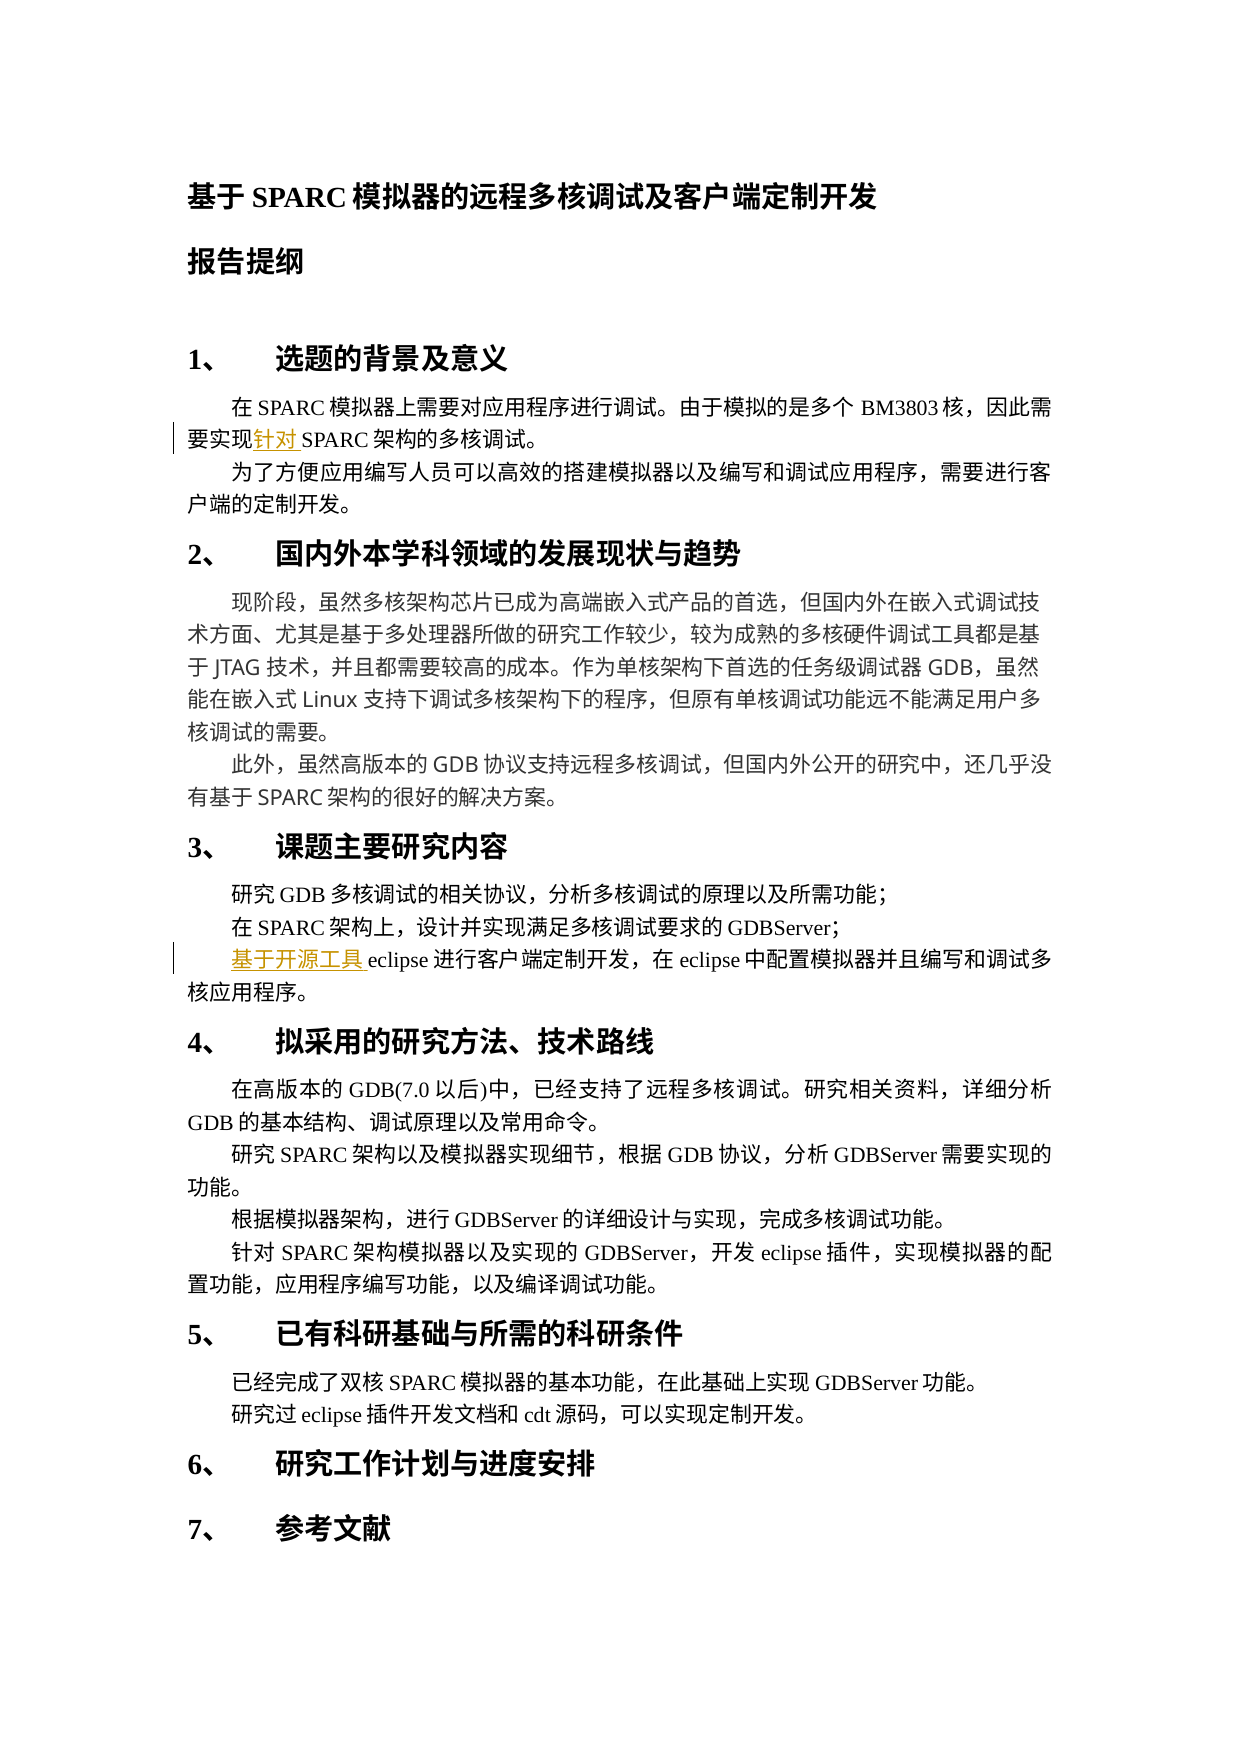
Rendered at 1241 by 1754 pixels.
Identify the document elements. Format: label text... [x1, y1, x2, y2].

text 已经完成了双核SPARC模拟器的基本功能，在此基础上实现GDBServer功能。 [231, 1364, 1053, 1397]
text 基于SPARC模拟器的远程多核调试及客户端定制开发 [187, 162, 1053, 227]
text 针对SPARC架构模拟器以及实现的GDBServer，开发eclipse插件，实现模拟器的配置功能，应用程序编写功能，以及编译调试功能。 [187, 1234, 1053, 1299]
text 6、 研究工作计划与进度安排 [187, 1429, 1053, 1494]
text 报告提纲 [187, 227, 1053, 292]
text 在高版本的GDB(7.0以后)中，已经支持了远程多核调试。研究相关资料，详细分析GDB的基本结构、调试原理以及常用命令。 [187, 1072, 1053, 1137]
list 课题主要研究内容 [187, 812, 1053, 877]
text 现阶段，虽然多核架构芯片已成为高端嵌入式产品的首选，但国内外在嵌入式调试技术方面、尤其是基于多处理器所做的研究工作较少，较为成熟的多核硬件调试工具都是基于 JTAG 技术，并且都需要较高的成本。作为单核架构下首选的任务级调试器 GDB，虽然能在嵌入式 Linux 支持下调试多核架构下的程序，但原有单核调试功能远不能满足用户多核调试的需要。 [187, 584, 1053, 747]
list 拟采用的研究方法、技术路线 [187, 1007, 1053, 1072]
text 此外，虽然高版本的GDB协议支持远程多核调试，但国内外公开的研究中，还几乎没有基于SPARC架构的很好的解决方案。 [187, 747, 1053, 812]
text 7、 参考文献 [187, 1494, 1053, 1559]
text 研究GDB多核调试的相关协议，分析多核调试的原理以及所需功能； [187, 877, 1053, 909]
text eclipse进行客户端定制开发，在eclipse中配置模拟器并且编写和调试多核应用程序。 [187, 942, 1053, 1007]
text 根据模拟器架构，进行GDBServer的详细设计与实现，完成多核调试功能。 [187, 1202, 1053, 1234]
text 研究过eclipse插件开发文档和cdt源码，可以实现定制开发。 [231, 1397, 1053, 1429]
text 为了方便应用编写人员可以高效的搭建模拟器以及编写和调试应用程序，需要进行客户端的定制开发。 [187, 454, 1053, 519]
text 在SPARC架构上，设计并实现满足多核调试要求的GDBServer； [187, 909, 1053, 942]
text 研究SPARC架构以及模拟器实现细节，根据GDB协议，分析GDBServer需要实现的功能。 [187, 1137, 1053, 1202]
text 在SPARC模拟器上需要对应用程序进行调试。由于模拟的是多个BM3803核，因此需要实现SPARC架构的多核调试。 [187, 389, 1053, 454]
list 选题的背景及意义 [187, 324, 1053, 389]
list 已有科研基础与所需的科研条件 [187, 1299, 1053, 1364]
list 国内外本学科领域的发展现状与趋势 [187, 519, 1053, 584]
